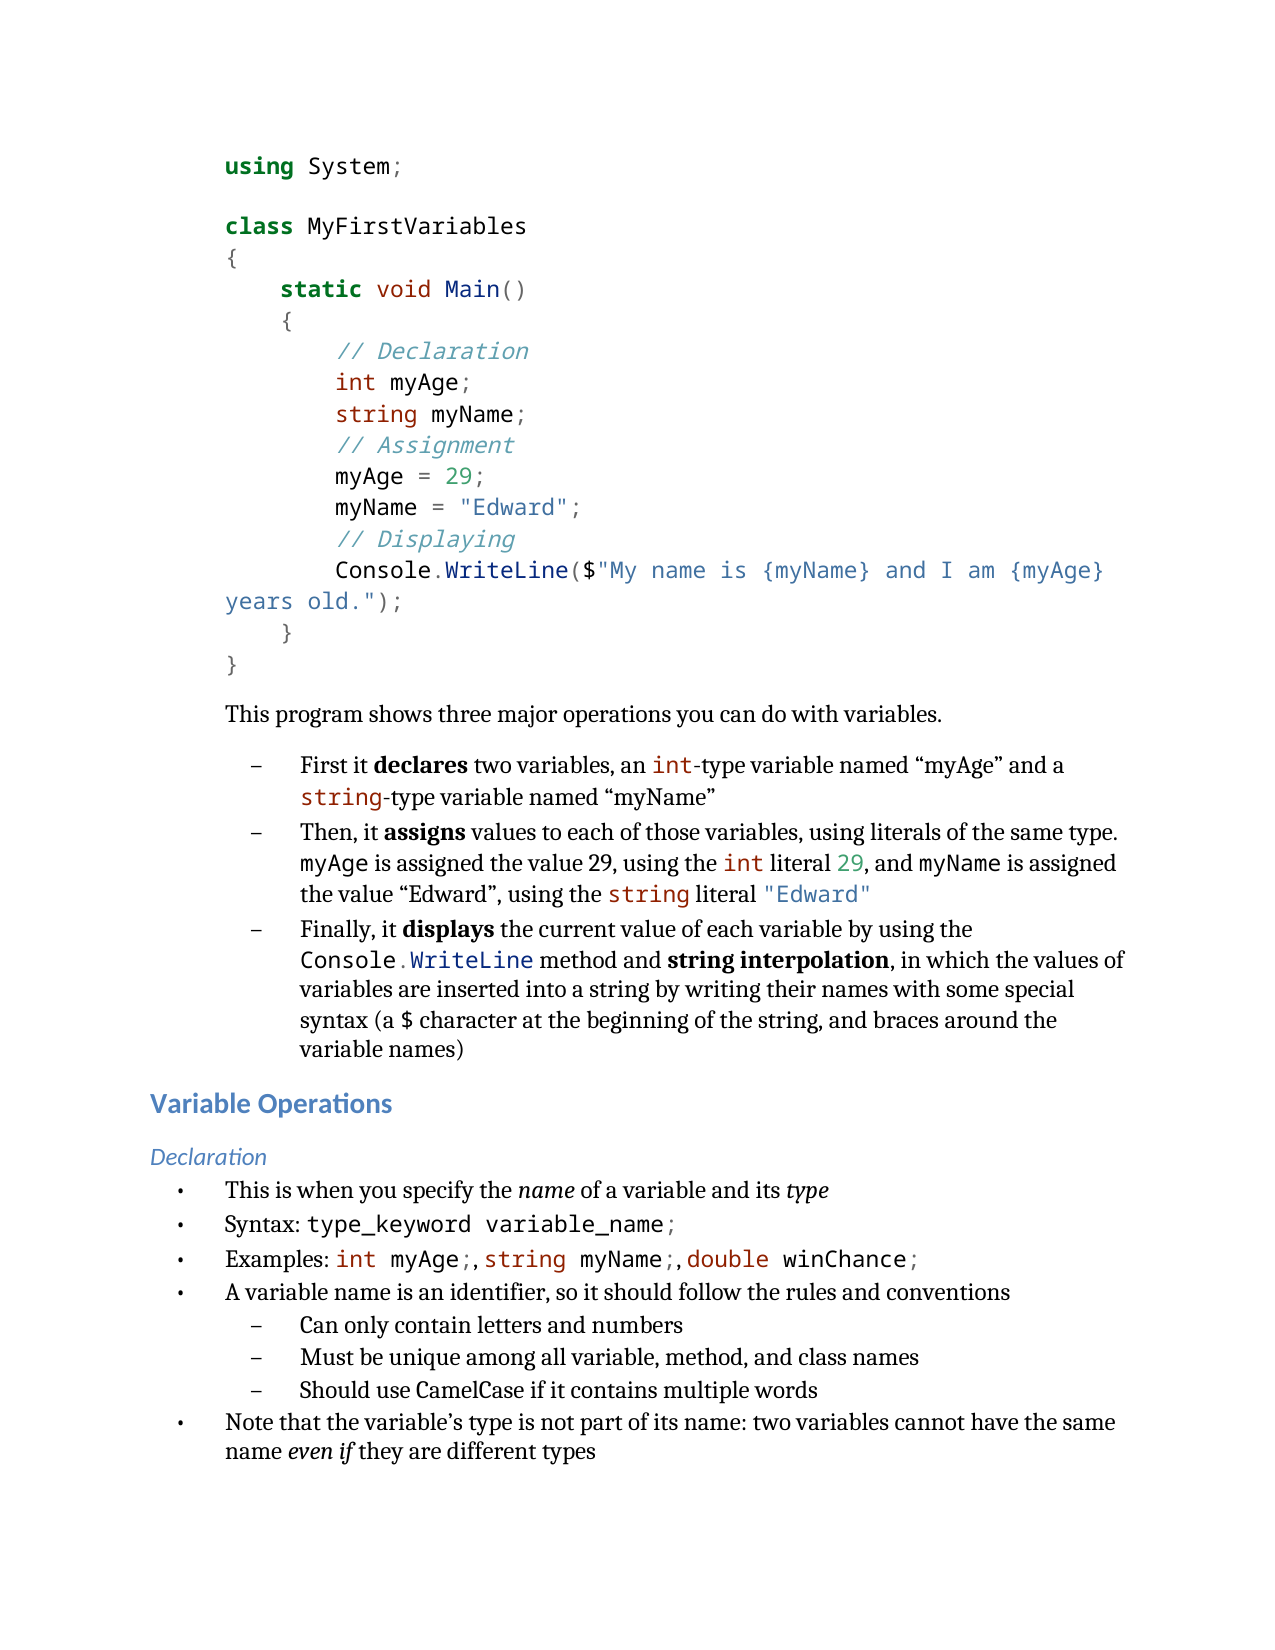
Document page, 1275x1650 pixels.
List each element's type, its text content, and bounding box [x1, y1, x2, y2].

subtitle Declaration [150, 1141, 1125, 1172]
list A variable name is an identifier, so it should follow the rules and conventions [175, 1278, 1125, 1307]
subtitle Variable Operations [150, 1085, 1125, 1121]
list First it declares two variables, an int-type variable named “myAge” and a string-type variable named “myName” [250, 749, 1125, 812]
list using System; class MyFirstVariables { static void Main() { // Declaration int myAge; string myName; // Assignment myAge = 29; myName = "Edward"; // Displaying Console.WriteLine($"My name is {myName} and I am {myAge} years old."); } } [175, 150, 1125, 679]
list This is when you specify the name of a variable and its type [175, 1176, 1125, 1204]
list Must be unique among all variable, method, and class names [250, 1343, 1125, 1372]
list Can only contain letters and numbers [250, 1311, 1125, 1339]
list Examples: int myAge;, string myName;, double winChance; [175, 1243, 1125, 1274]
list Then, it assigns values to each of those variables, using literals of the same type. myAge is assigned the value 29, using the int literal 29, and myName is assigned the value “Edward”, using the string literal "Edward" [250, 815, 1125, 909]
list Note that the variable’s type is not part of its name: two variables cannot have the same name even if they are different types [175, 1408, 1125, 1466]
list Finally, it displays the current value of each variable by using the Console.WriteLine method and string interpolation, in which the values of variables are inserted into a string by writing their names with some special syntax (a $ character at the beginning of the string, and braces around the variable names) [250, 913, 1125, 1064]
list This program shows three major operations you can do with variables. [175, 699, 1125, 728]
list Syntax: type_keyword variable_name; [175, 1208, 1125, 1239]
list Should use CamelCase if it contains multiple words [250, 1376, 1125, 1404]
